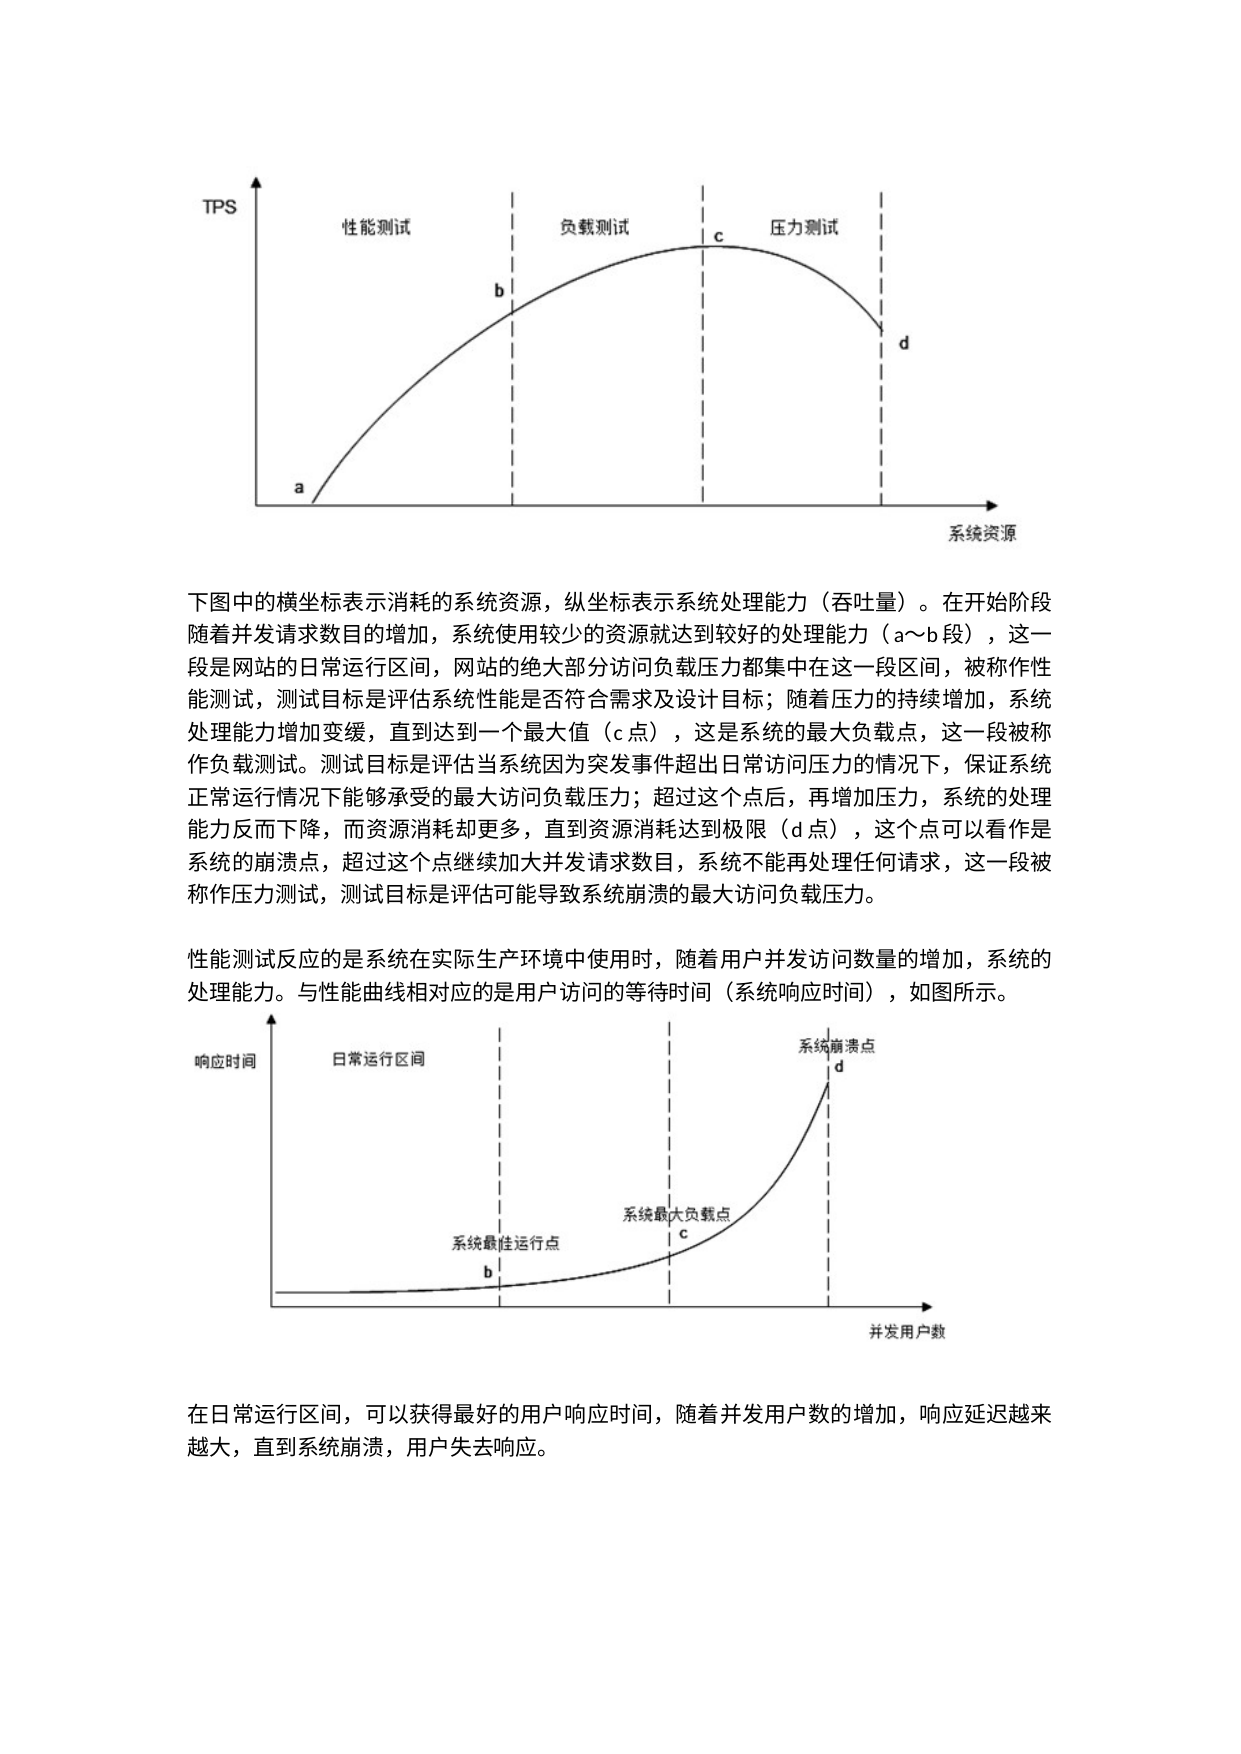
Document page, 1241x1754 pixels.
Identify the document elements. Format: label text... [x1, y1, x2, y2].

list 下图中的横坐标表示消耗的系统资源，纵坐标表示系统处理能力（吞吐量）。在开始阶段，随着并发请求数目的增加，系统使用较少的资源就达到较好的处理能力（a～b段），这一段是网站的日常运行区间，网站的绝大部分访问负载压力都集中在这一段区间，被称作性能测试，测试目标是评估系统性能是否符合需求及设计目标；随着压力的持续增加，系统处理能力增加变缓，直到达到一个最大值（c点），这是系统的最大负载点，这一段被称作负载测试。测试目标是评估当系统因为突发事件超出日常访问压力的情况下，保证系统正常运行情况下能够承受的最大访问负载压力；超过这个点后，再增加压力，系统的处理能力反而下降，而资源消耗却更多，直到资源消耗达到极限（d点），这个点可以看作是系统的崩溃点，超过这个点继续加大并发请求数目，系统不能再处理任何请求，这一段被称作压力测试，测试目标是评估可能导致系统崩溃的最大访问负载压力。 [187, 584, 1053, 909]
list 性能测试反应的是系统在实际生产环境中使用时，随着用户并发访问数量的增加，系统的处理能力。与性能曲线相对应的是用户访问的等待时间（系统响应时间），如图所示。 [187, 942, 1053, 1007]
picture [187, 162, 1053, 555]
picture [187, 1007, 1053, 1356]
list 在日常运行区间，可以获得最好的用户响应时间，随着并发用户数的增加，响应延迟越来越大，直到系统崩溃，用户失去响应。 [187, 1397, 1053, 1462]
